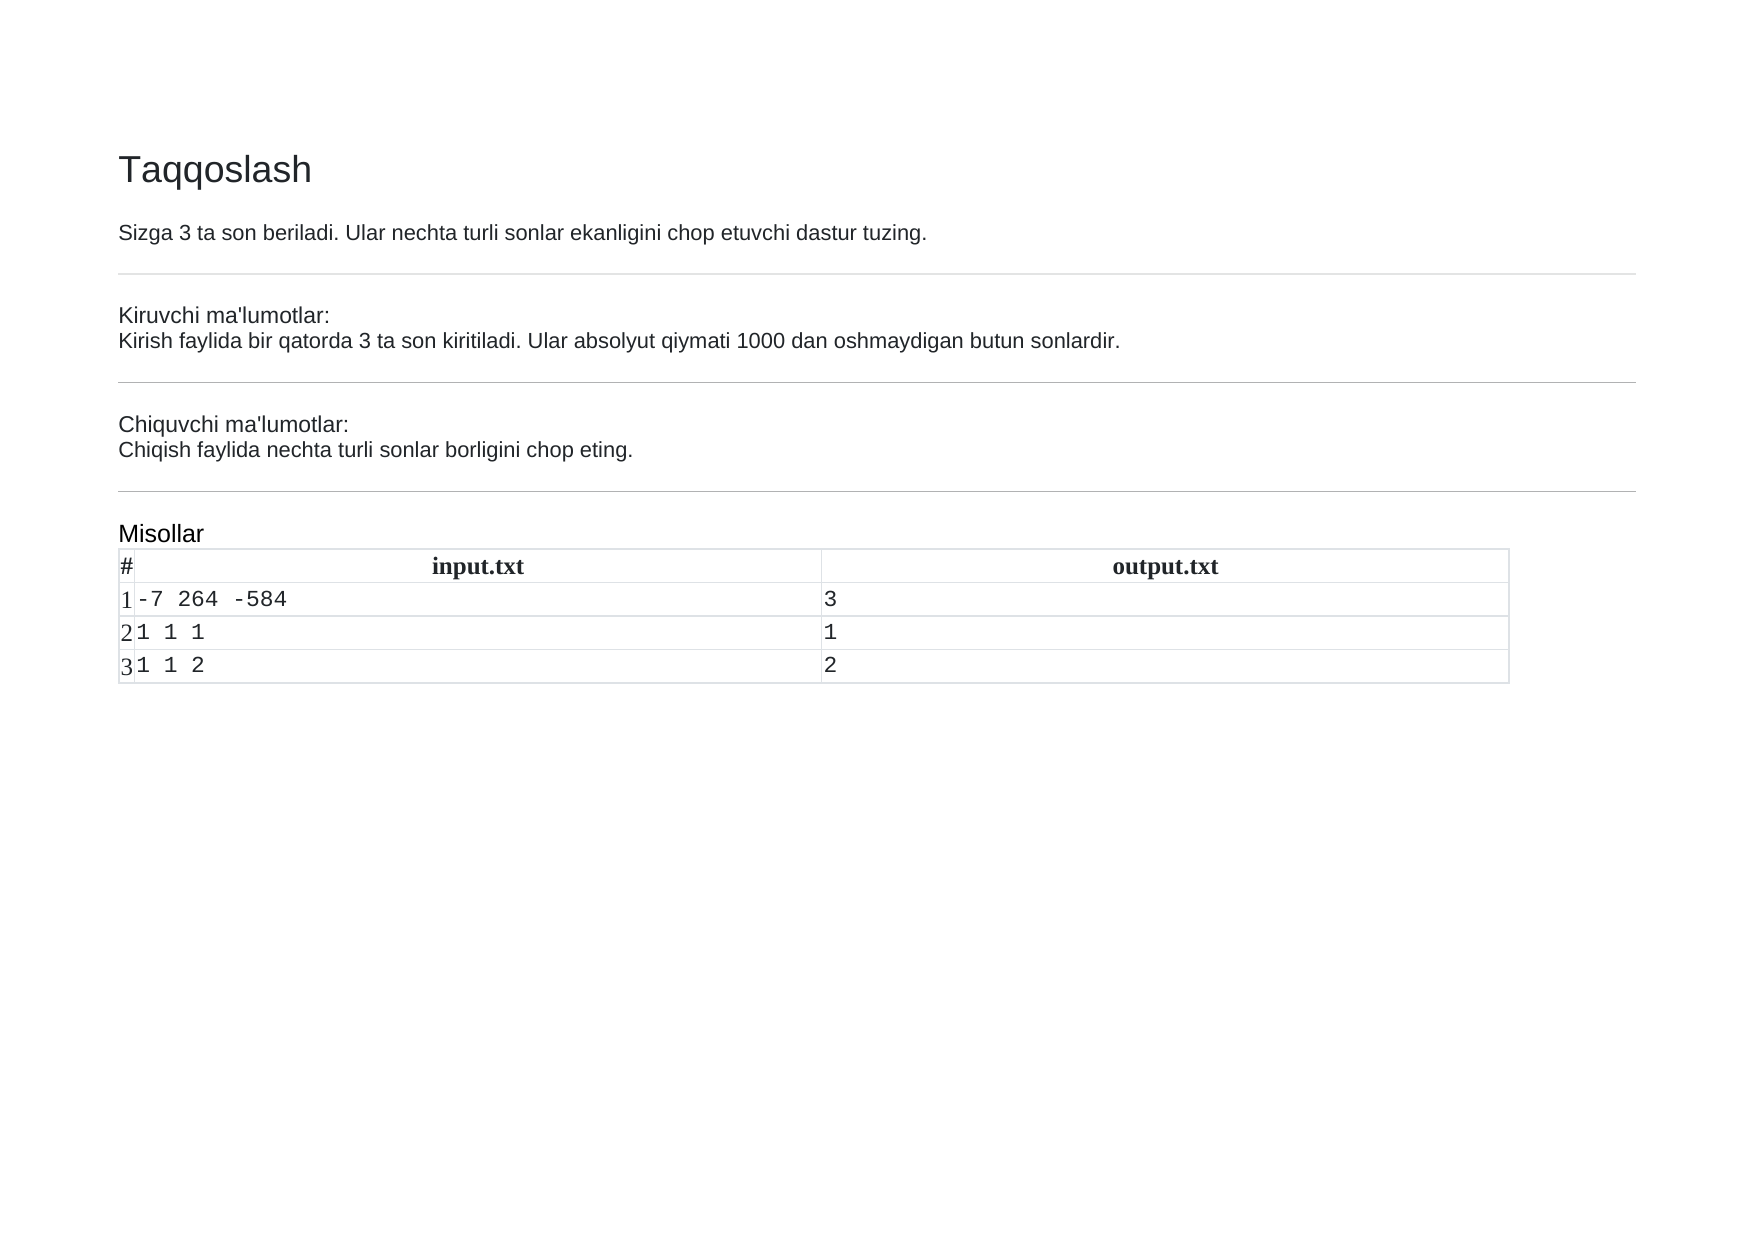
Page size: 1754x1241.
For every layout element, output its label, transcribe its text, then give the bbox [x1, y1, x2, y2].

text Chiquvchi ma'lumotlar: [118, 411, 1636, 437]
table_cell 2 [120, 617, 134, 648]
text Sizga 3 ta son beriladi. Ular nechta turli sonlar ekanligini chop etuvchi dastur tuzing. [118, 219, 1636, 245]
table_cell 3 [120, 650, 134, 682]
table_cell 1 1 2 [135, 650, 821, 682]
table_cell 3 [822, 583, 1508, 615]
table_cell 2 [822, 650, 1508, 682]
text Kiruvchi ma'lumotlar: [118, 302, 1636, 328]
table_header # [120, 550, 134, 582]
table_header output.txt [822, 550, 1508, 582]
text Kirish faylida bir qatorda 3 ta son kiritiladi. Ular absolyut qiymati 1000 dan oshmaydigan butun sonlardir. [118, 328, 1636, 353]
table_cell 1 1 1 [135, 617, 821, 648]
table_cell 1 [120, 583, 134, 615]
text Chiqish faylida nechta turli sonlar borligini chop eting. [118, 437, 1636, 462]
table_cell 1 [822, 617, 1508, 648]
table_cell -7 264 -584 [135, 583, 821, 615]
text Misollar [118, 519, 1636, 548]
text Taqqoslash [118, 147, 1636, 190]
table_header input.txt [135, 550, 821, 582]
